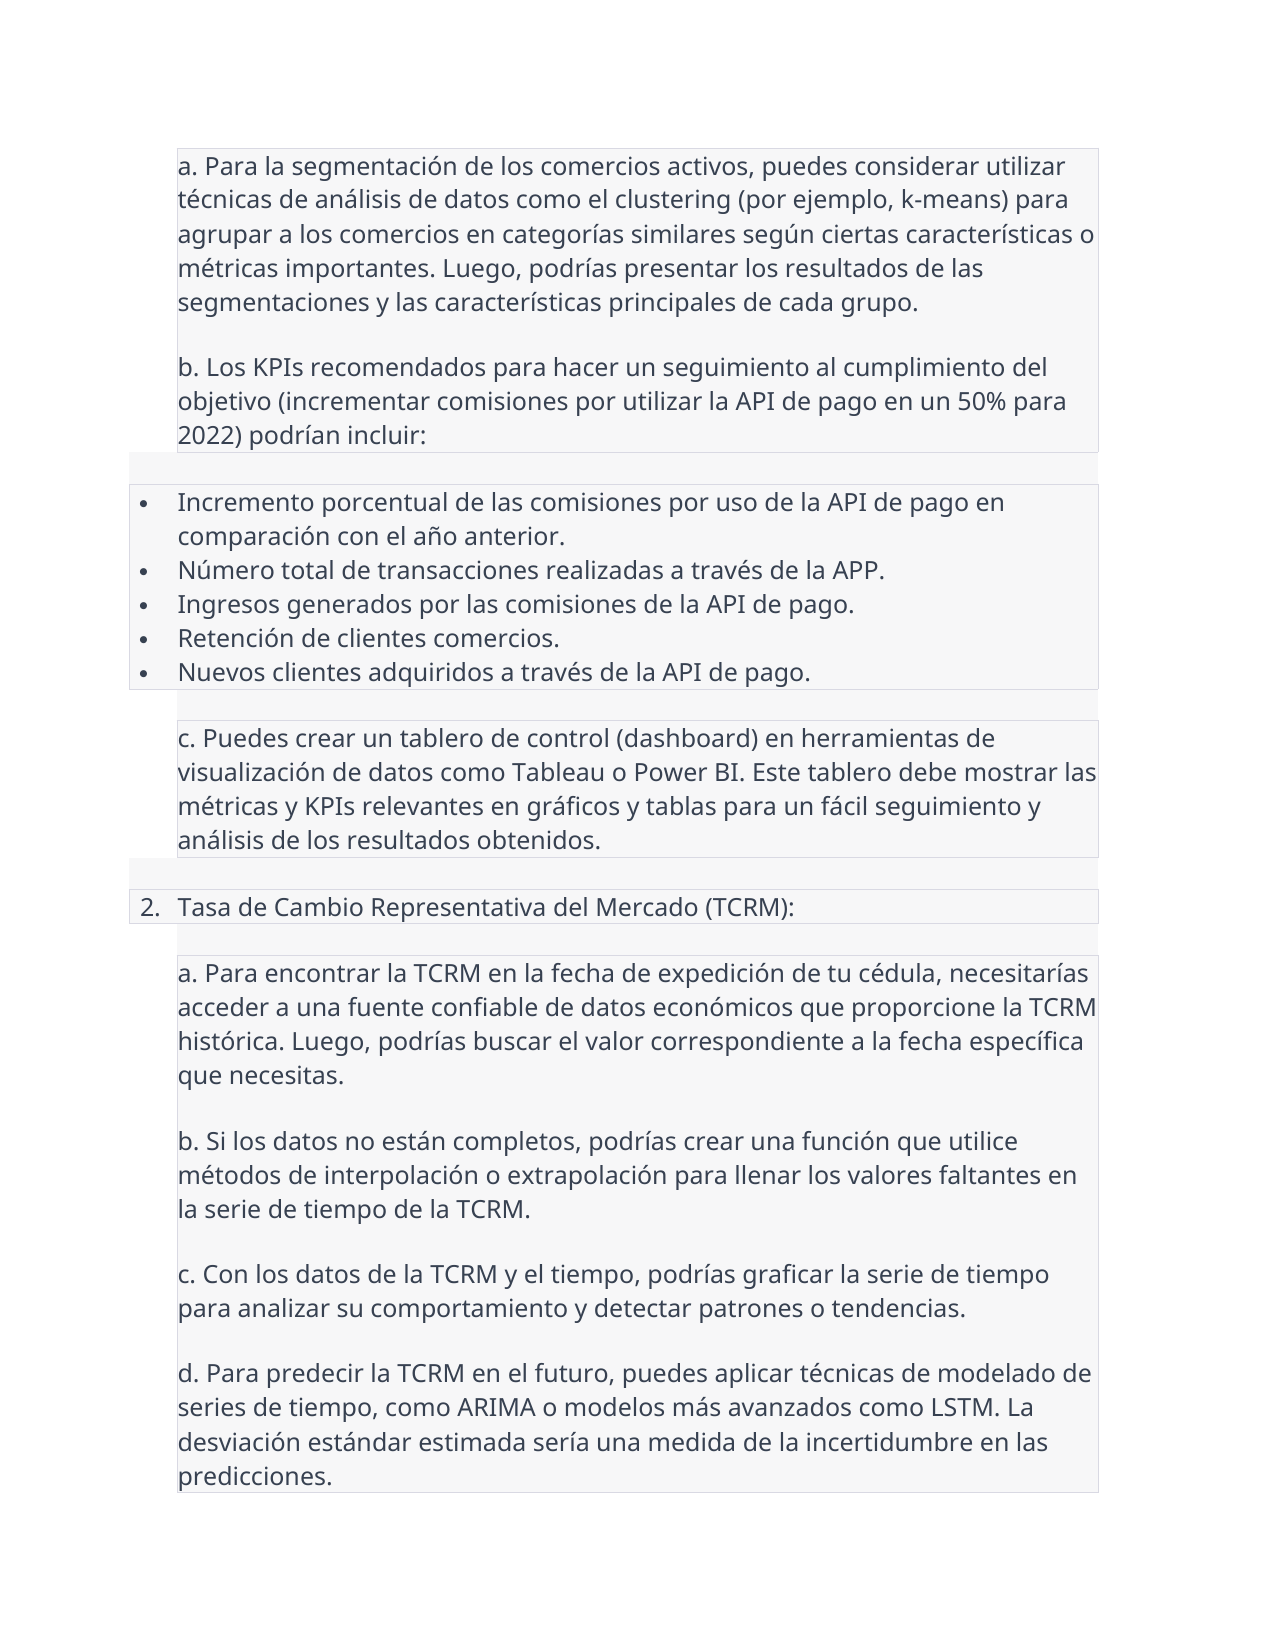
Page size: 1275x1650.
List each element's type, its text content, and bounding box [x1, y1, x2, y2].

text b. Si los datos no están completos, podrías crear una función que utilice métodos de interpolación o extrapolación para llenar los valores faltantes en la serie de tiempo de la TCRM. [178, 1123, 1098, 1225]
text b. Los KPIs recomendados para hacer un seguimiento al cumplimiento del objetivo (incrementar comisiones por utilizar la API de pago en un 50% para 2022) podrían incluir: [178, 349, 1098, 452]
list Incremento porcentual de las comisiones por uso de la API de pago en comparación con el año anterior. [130, 485, 1098, 552]
text a. Para encontrar la TCRM en la fecha de expedición de tu cédula, necesitarías acceder a una fuente confiable de datos económicos que proporcione la TCRM histórica. Luego, podrías buscar el valor correspondiente a la fecha específica que necesitas. [178, 956, 1098, 1092]
text a. Para la segmentación de los comercios activos, puedes considerar utilizar técnicas de análisis de datos como el clustering (por ejemplo, k-means) para agrupar a los comercios en categorías similares según ciertas características o métricas importantes. Luego, podrías presentar los resultados de las segmentaciones y las características principales de cada grupo. [178, 149, 1098, 318]
list Ingresos generados por las comisiones de la API de pago. [130, 586, 1098, 620]
text c. Puedes crear un tablero de control (dashboard) en herramientas de visualización de datos como Tableau o Power BI. Este tablero debe mostrar las métricas y KPIs relevantes en gráficos y tablas para un fácil seguimiento y análisis de los resultados obtenidos. [178, 721, 1098, 857]
list Número total de transacciones realizadas a través de la APP. [130, 552, 1098, 586]
text d. Para predecir la TCRM en el futuro, puedes aplicar técnicas de modelado de series de tiempo, como ARIMA o modelos más avanzados como LSTM. La desviación estándar estimada sería una medida de la incertidumbre en las predicciones. [178, 1356, 1098, 1492]
list Tasa de Cambio Representativa del Mercado (TCRM): [130, 890, 1098, 923]
list Retención de clientes comercios. [130, 620, 1098, 654]
text c. Con los datos de la TCRM y el tiempo, podrías graficar la serie de tiempo para analizar su comportamiento y detectar patrones o tendencias. [178, 1256, 1098, 1325]
list Nuevos clientes adquiridos a través de la API de pago. [130, 654, 1098, 689]
